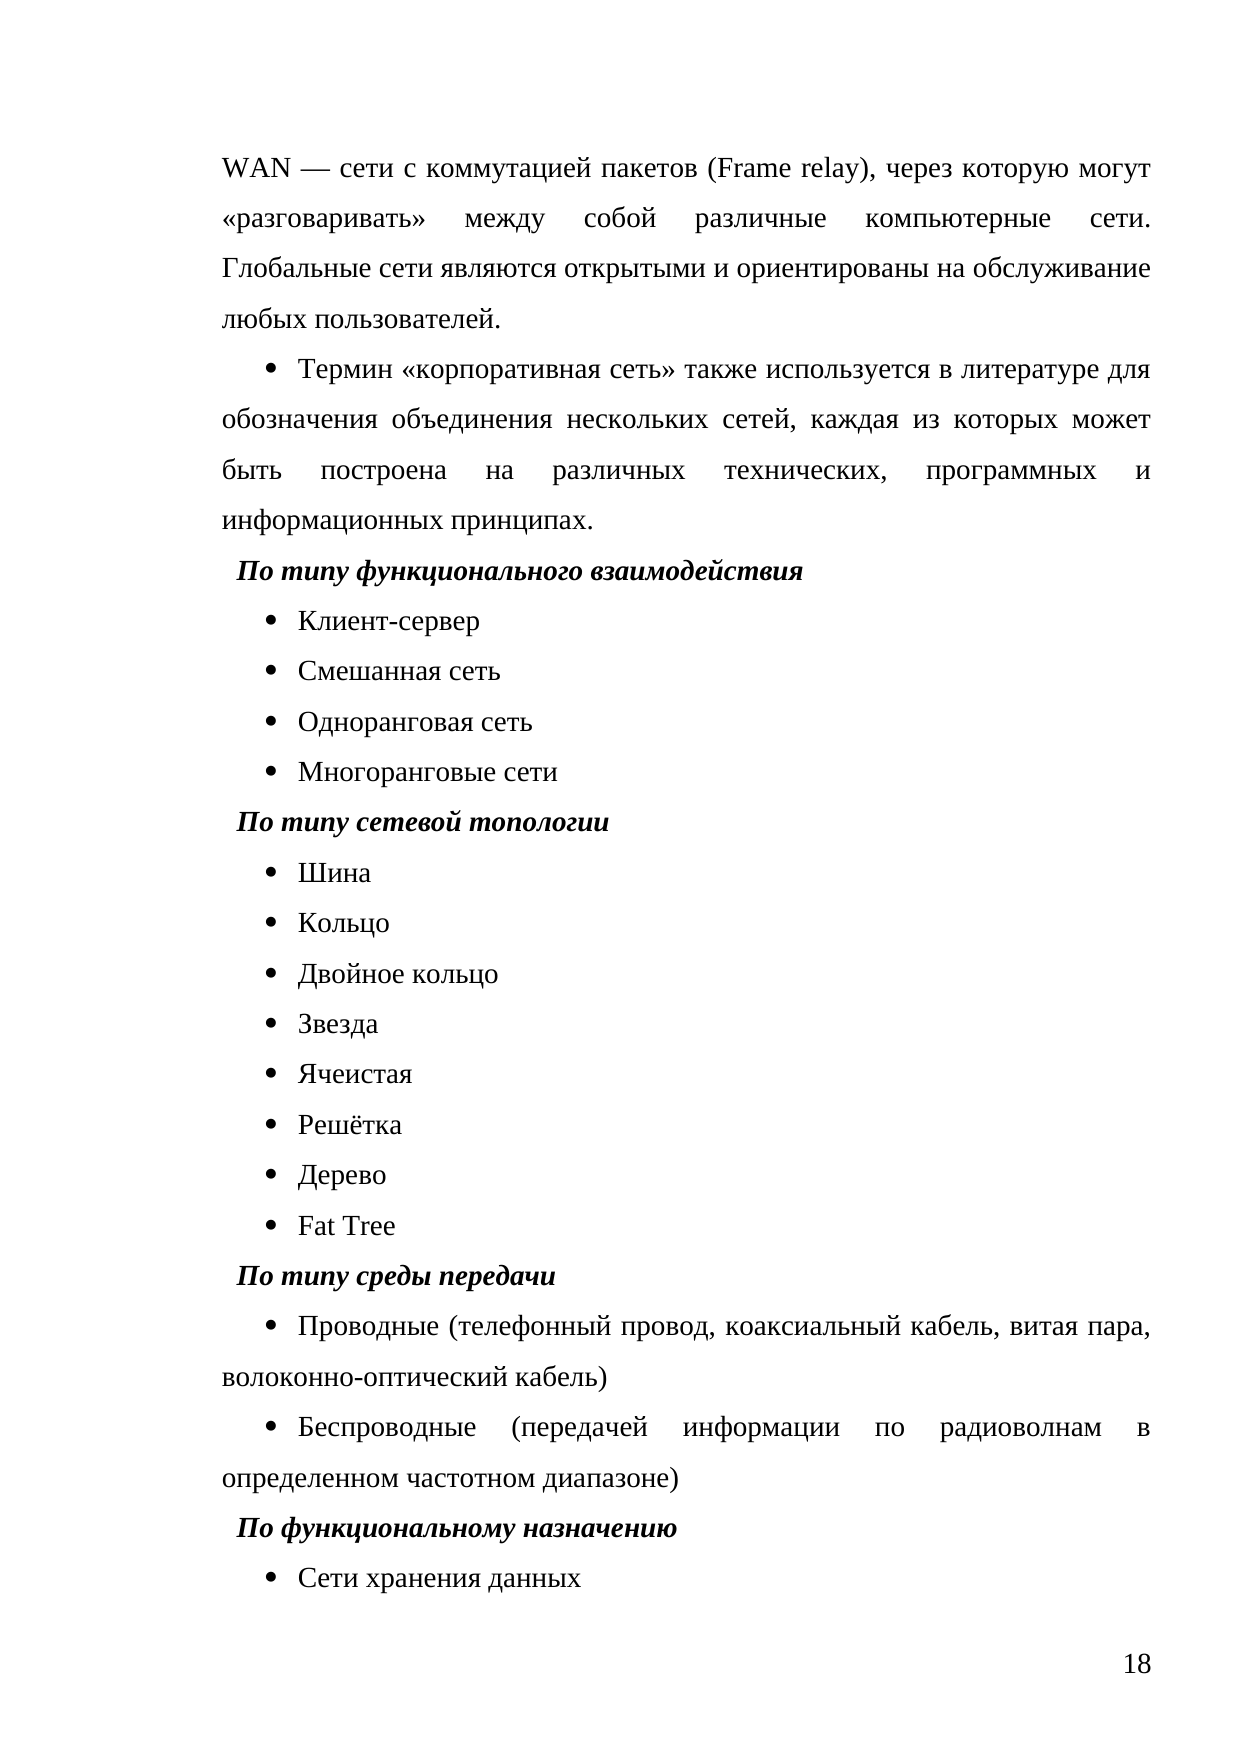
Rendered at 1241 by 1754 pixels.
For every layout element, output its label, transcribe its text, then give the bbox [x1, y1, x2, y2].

list Смешанная сеть [222, 653, 1152, 687]
list Ячеистая [222, 1057, 1152, 1090]
list Одноранговая сеть [222, 704, 1152, 737]
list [222, 150, 1152, 334]
list Проводные (телефонный провод, коаксиальный кабель, витая пара, волоконно-оптический кабель) [222, 1308, 1152, 1392]
list Дерево [222, 1157, 1152, 1191]
list Сети хранения данных [222, 1560, 1152, 1594]
list Термин «корпоративная сеть» также используется в литературе для обозначения объединения нескольких сетей, каждая из которых может быть построена на различных технических, программных и информационных принципах. [222, 351, 1152, 536]
text По функциональному назначению [148, 1510, 1152, 1543]
list Fat Tree [222, 1208, 1152, 1241]
list Решётка [222, 1107, 1152, 1141]
text По типу сетевой топологии [148, 804, 1152, 838]
list Звезда [222, 1006, 1152, 1040]
text По типу функционального взаимодействия [148, 553, 1152, 586]
list Беспроводные (передачей информации по радиоволнам в определенном частотном диапазоне) [222, 1409, 1152, 1493]
list Двойное кольцо [222, 956, 1152, 989]
list Клиент-сервер [222, 603, 1152, 637]
list Кольцо [222, 905, 1152, 939]
list Многоранговые сети [222, 754, 1152, 788]
text По типу среды передачи [148, 1258, 1152, 1292]
list Шина [222, 855, 1152, 888]
